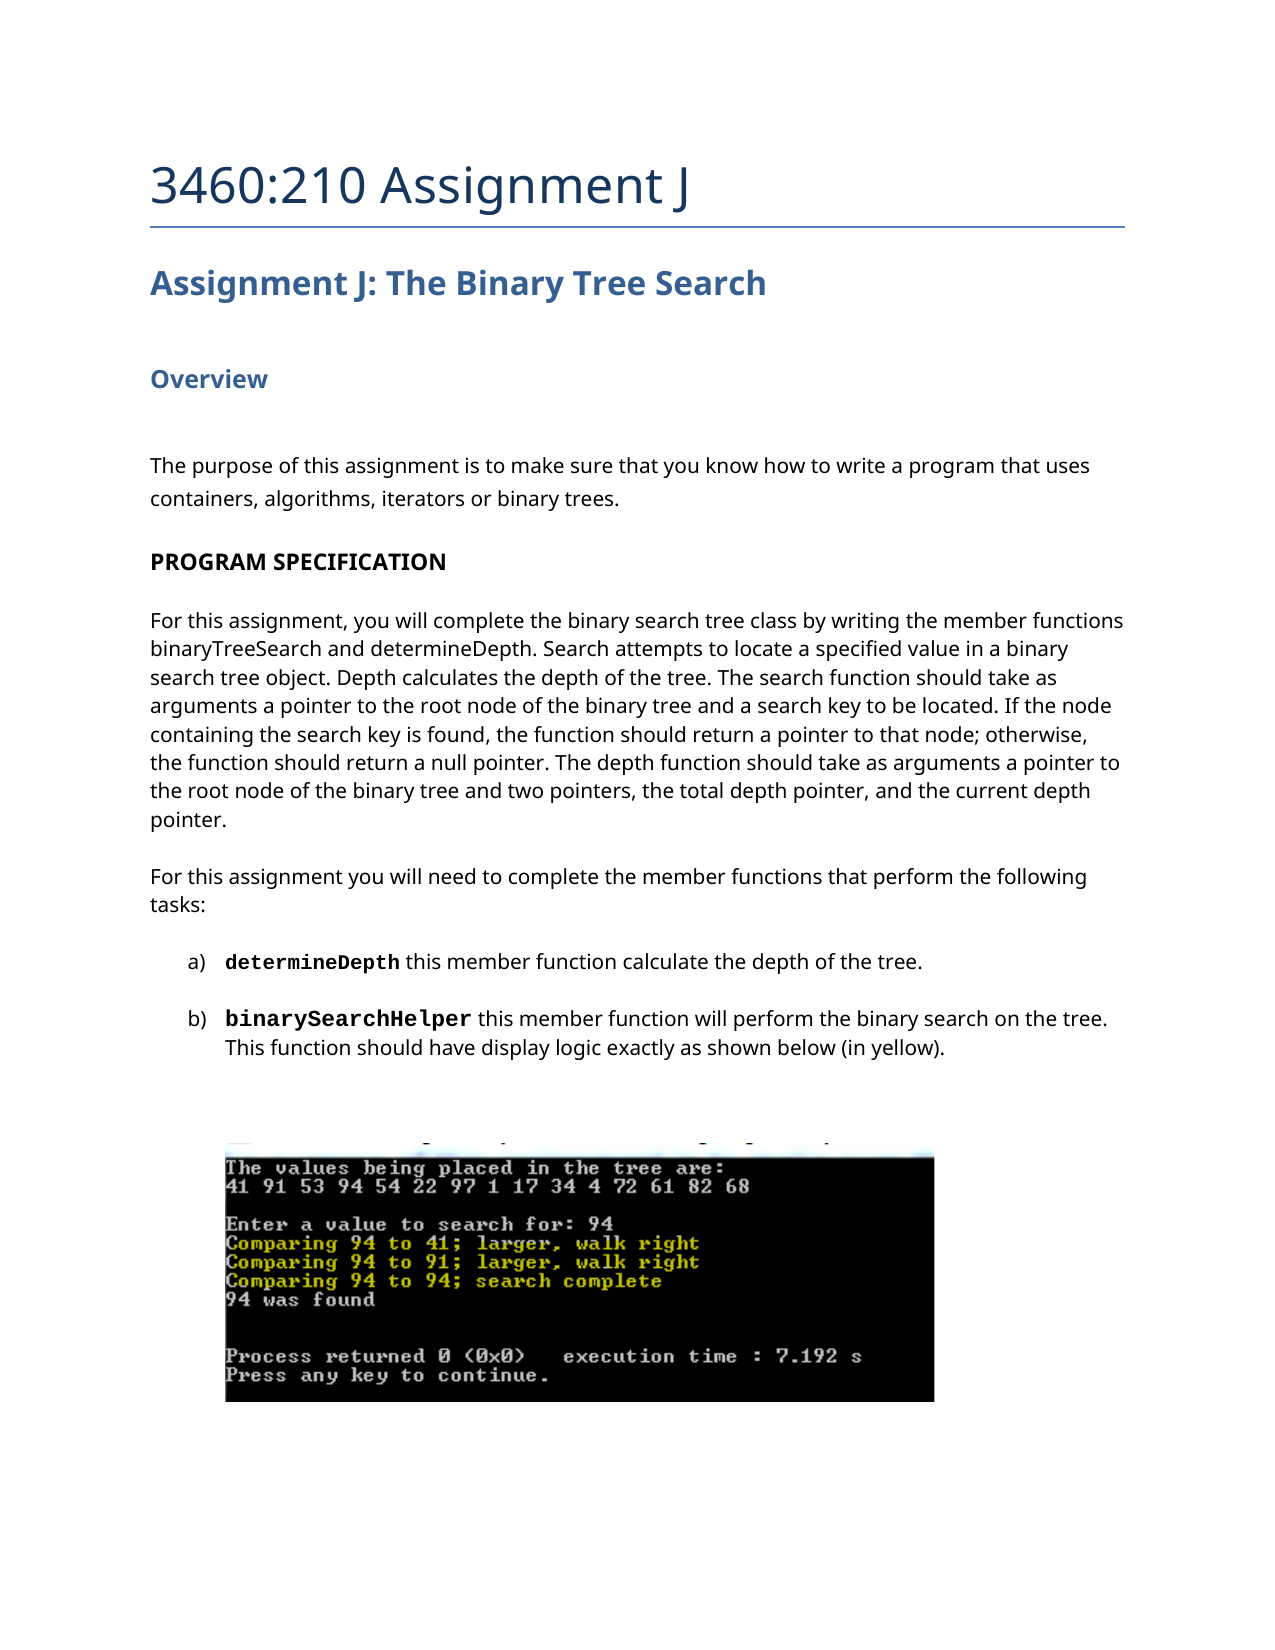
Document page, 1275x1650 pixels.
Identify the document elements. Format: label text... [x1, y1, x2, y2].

text For this assignment, you will complete the binary search tree class by writing the member functions binaryTreeSearch and determineDepth. Search attempts to locate a specified value in a binary search tree object. Depth calculates the depth of the tree. The search function should take as arguments a pointer to the root node of the binary tree and a search key to be located. If the node containing the search key is found, the function should return a pointer to that node; otherwise, the function should return a null pointer. The depth function should take as arguments a pointer to the root node of the binary tree and two pointers, the total depth pointer, and the current depth pointer. [150, 606, 1125, 833]
list binarySearchHelper this member function will perform the binary search on the tree. This function should have display logic exactly as shown below (in yellow). [187, 1004, 1125, 1062]
text The purpose of this assignment is to make sure that you know how to write a program that uses containers, algorithms, iterators or binary trees. [150, 451, 1125, 512]
text For this assignment you will need to complete the member functions that perform the following tasks: [150, 862, 1125, 919]
text Overview [150, 362, 1125, 396]
text PROGRAM SPECIFICATION [150, 546, 1125, 577]
title 3460:210 Assignment J [150, 150, 1125, 226]
list determineDepth this member function calculate the depth of the tree. [187, 947, 1125, 976]
picture [225, 1143, 935, 1402]
subtitle Assignment J: The Binary Tree Search [150, 260, 1125, 305]
